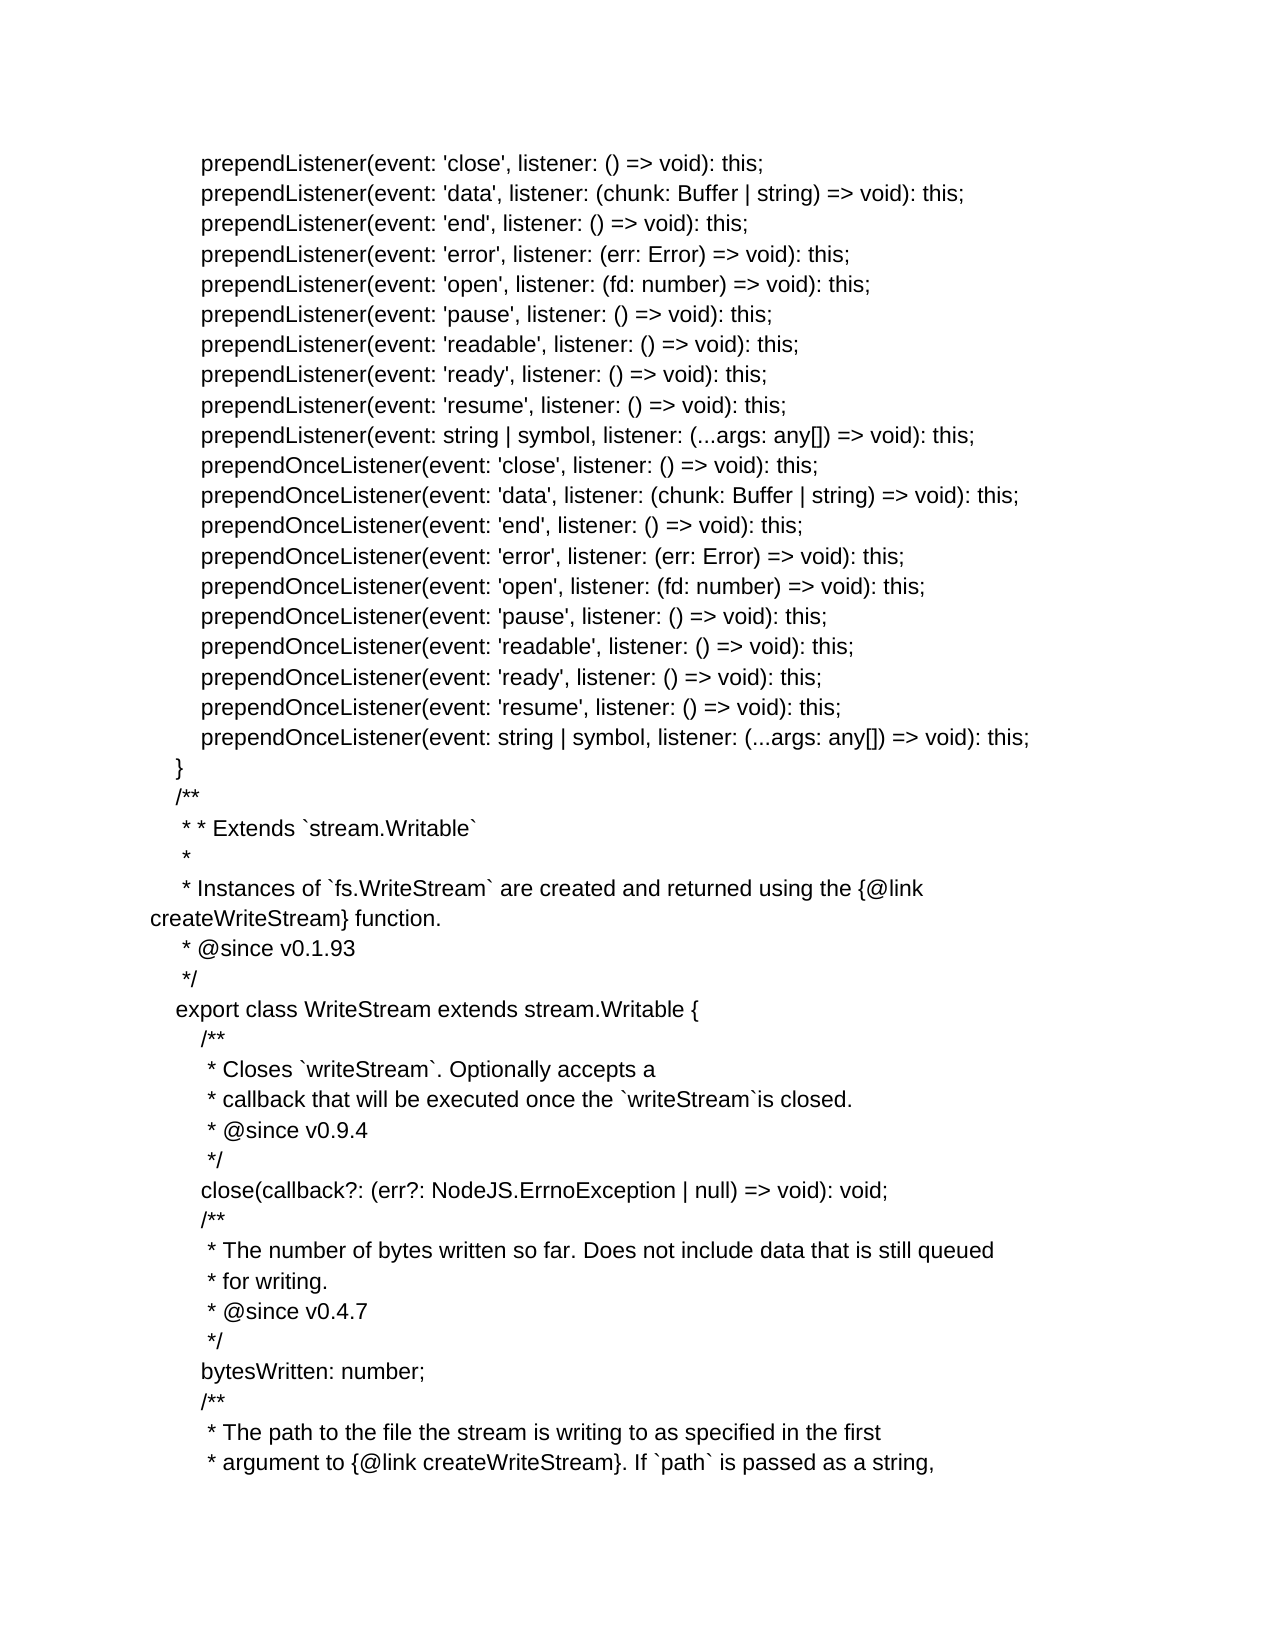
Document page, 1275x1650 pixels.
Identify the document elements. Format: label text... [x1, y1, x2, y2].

text /** [150, 1388, 1125, 1415]
text prependOnceListener(event: 'data', listener: (chunk: Buffer | string) => void): this; [150, 482, 1125, 509]
text prependListener(event: 'close', listener: () => void): this; [150, 150, 1125, 176]
text prependOnceListener(event: 'error', listener: (err: Error) => void): this; [150, 543, 1125, 569]
text prependListener(event: 'open', listener: (fd: number) => void): this; [150, 271, 1125, 297]
text prependOnceListener(event: 'open', listener: (fd: number) => void): this; [150, 573, 1125, 599]
text /** [150, 784, 1125, 811]
text prependOnceListener(event: 'close', listener: () => void): this; [150, 452, 1125, 478]
text prependOnceListener(event: 'end', listener: () => void): this; [150, 512, 1125, 539]
text export class WriteStream extends stream.Writable { [150, 996, 1125, 1022]
text prependListener(event: string | symbol, listener: (...args: any[]) => void): this; [150, 422, 1125, 448]
text prependListener(event: 'resume', listener: () => void): this; [150, 392, 1125, 418]
text prependOnceListener(event: 'ready', listener: () => void): this; [150, 663, 1125, 690]
text prependListener(event: 'readable', listener: () => void): this; [150, 331, 1125, 358]
text prependListener(event: 'data', listener: (chunk: Buffer | string) => void): this; [150, 180, 1125, 207]
text close(callback?: (err?: NodeJS.ErrnoException | null) => void): void; [150, 1177, 1125, 1203]
text prependListener(event: 'ready', listener: () => void): this; [150, 361, 1125, 388]
text prependOnceListener(event: 'resume', listener: () => void): this; [150, 694, 1125, 720]
text * * Extends `stream.Writable` [150, 814, 1125, 841]
text * @since v0.4.7 [150, 1298, 1125, 1324]
text * @since v0.1.93 [150, 935, 1125, 962]
text prependListener(event: 'error', listener: (err: Error) => void): this; [150, 241, 1125, 267]
text * @since v0.9.4 [150, 1117, 1125, 1143]
text prependListener(event: 'pause', listener: () => void): this; [150, 301, 1125, 327]
text /** [150, 1026, 1125, 1052]
text prependOnceListener(event: string | symbol, listener: (...args: any[]) => void): this; [150, 724, 1125, 750]
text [150, 1449, 1125, 1475]
text * callback that will be executed once the `writeStream`is closed. [150, 1086, 1125, 1113]
text * Closes `writeStream`. Optionally accepts a [150, 1056, 1125, 1083]
text */ [150, 1147, 1125, 1173]
text * The number of bytes written so far. Does not include data that is still queued [150, 1237, 1125, 1264]
text * [150, 845, 1125, 871]
text */ [150, 966, 1125, 992]
text * for writing. [150, 1268, 1125, 1294]
text prependOnceListener(event: 'readable', listener: () => void): this; [150, 633, 1125, 660]
text /** [150, 1207, 1125, 1234]
text prependListener(event: 'end', listener: () => void): this; [150, 210, 1125, 237]
text */ [150, 1328, 1125, 1354]
text * Instances of `fs.WriteStream` are created and returned using the {@link createWriteStream} function. [150, 875, 1125, 932]
text * The path to the file the stream is writing to as specified in the first [150, 1419, 1125, 1445]
text bytesWritten: number; [150, 1358, 1125, 1385]
text } [150, 754, 1125, 781]
text prependOnceListener(event: 'pause', listener: () => void): this; [150, 603, 1125, 629]
